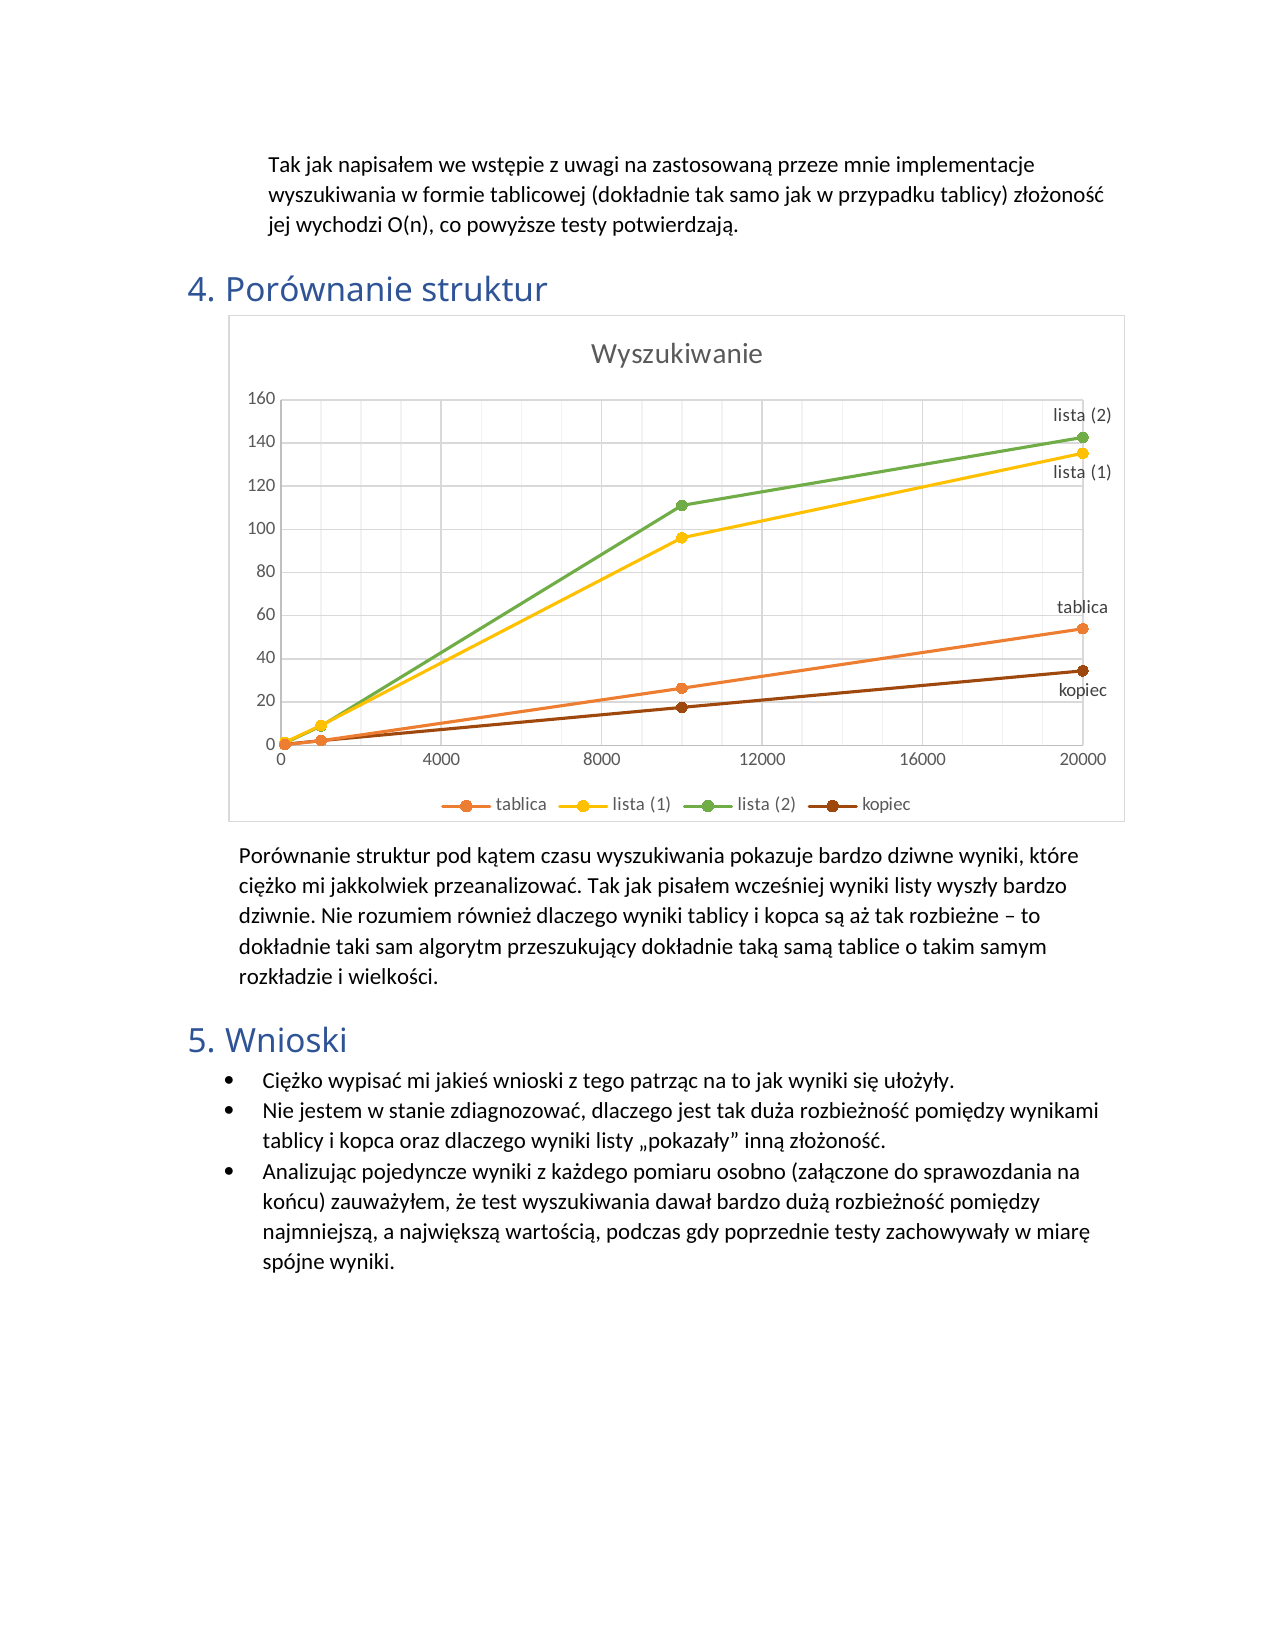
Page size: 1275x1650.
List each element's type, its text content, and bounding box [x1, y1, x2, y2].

list Analizując pojedyncze wyniki z każdego pomiaru osobno (załączone do sprawozdania na końcu) zauważyłem, że test wyszukiwania dawał bardzo dużą rozbieżność pomiędzy najmniejszą, a największą wartością, podczas gdy poprzednie testy zachowywały w miarę spójne wyniki. [225, 1157, 1125, 1276]
text Porównanie struktur pod kątem czasu wyszukiwania pokazuje bardzo dziwne wyniki, które ciężko mi jakkolwiek przeanalizować. Tak jak pisałem wcześniej wyniki listy wyszły bardzo dziwnie. Nie rozumiem również dlaczego wyniki tablicy i kopca są aż tak rozbieżne – to dokładnie taki sam algorytm przeszukujący dokładnie taką samą tablice o takim samym rozkładzie i wielkości. [239, 841, 1125, 990]
list Ciężko wypisać mi jakieś wnioski z tego patrząc na to jak wyniki się ułożyły. [225, 1066, 1125, 1094]
text Tak jak napisałem we wstępie z uwagi na zastosowaną przeze mnie implementacje wyszukiwania w formie tablicowej (dokładnie tak samo jak w przypadku tablicy) złożoność jej wychodzi O(n), co powyższe testy potwierdzają. [268, 150, 1125, 238]
subtitle Porównanie struktur [187, 266, 1125, 311]
subtitle Wnioski [187, 1017, 1125, 1063]
list Nie jestem w stanie zdiagnozować, dlaczego jest tak duża rozbieżność pomiędzy wynikami tablicy i kopca oraz dlaczego wyniki listy „pokazały” inną złożoność. [225, 1096, 1125, 1155]
